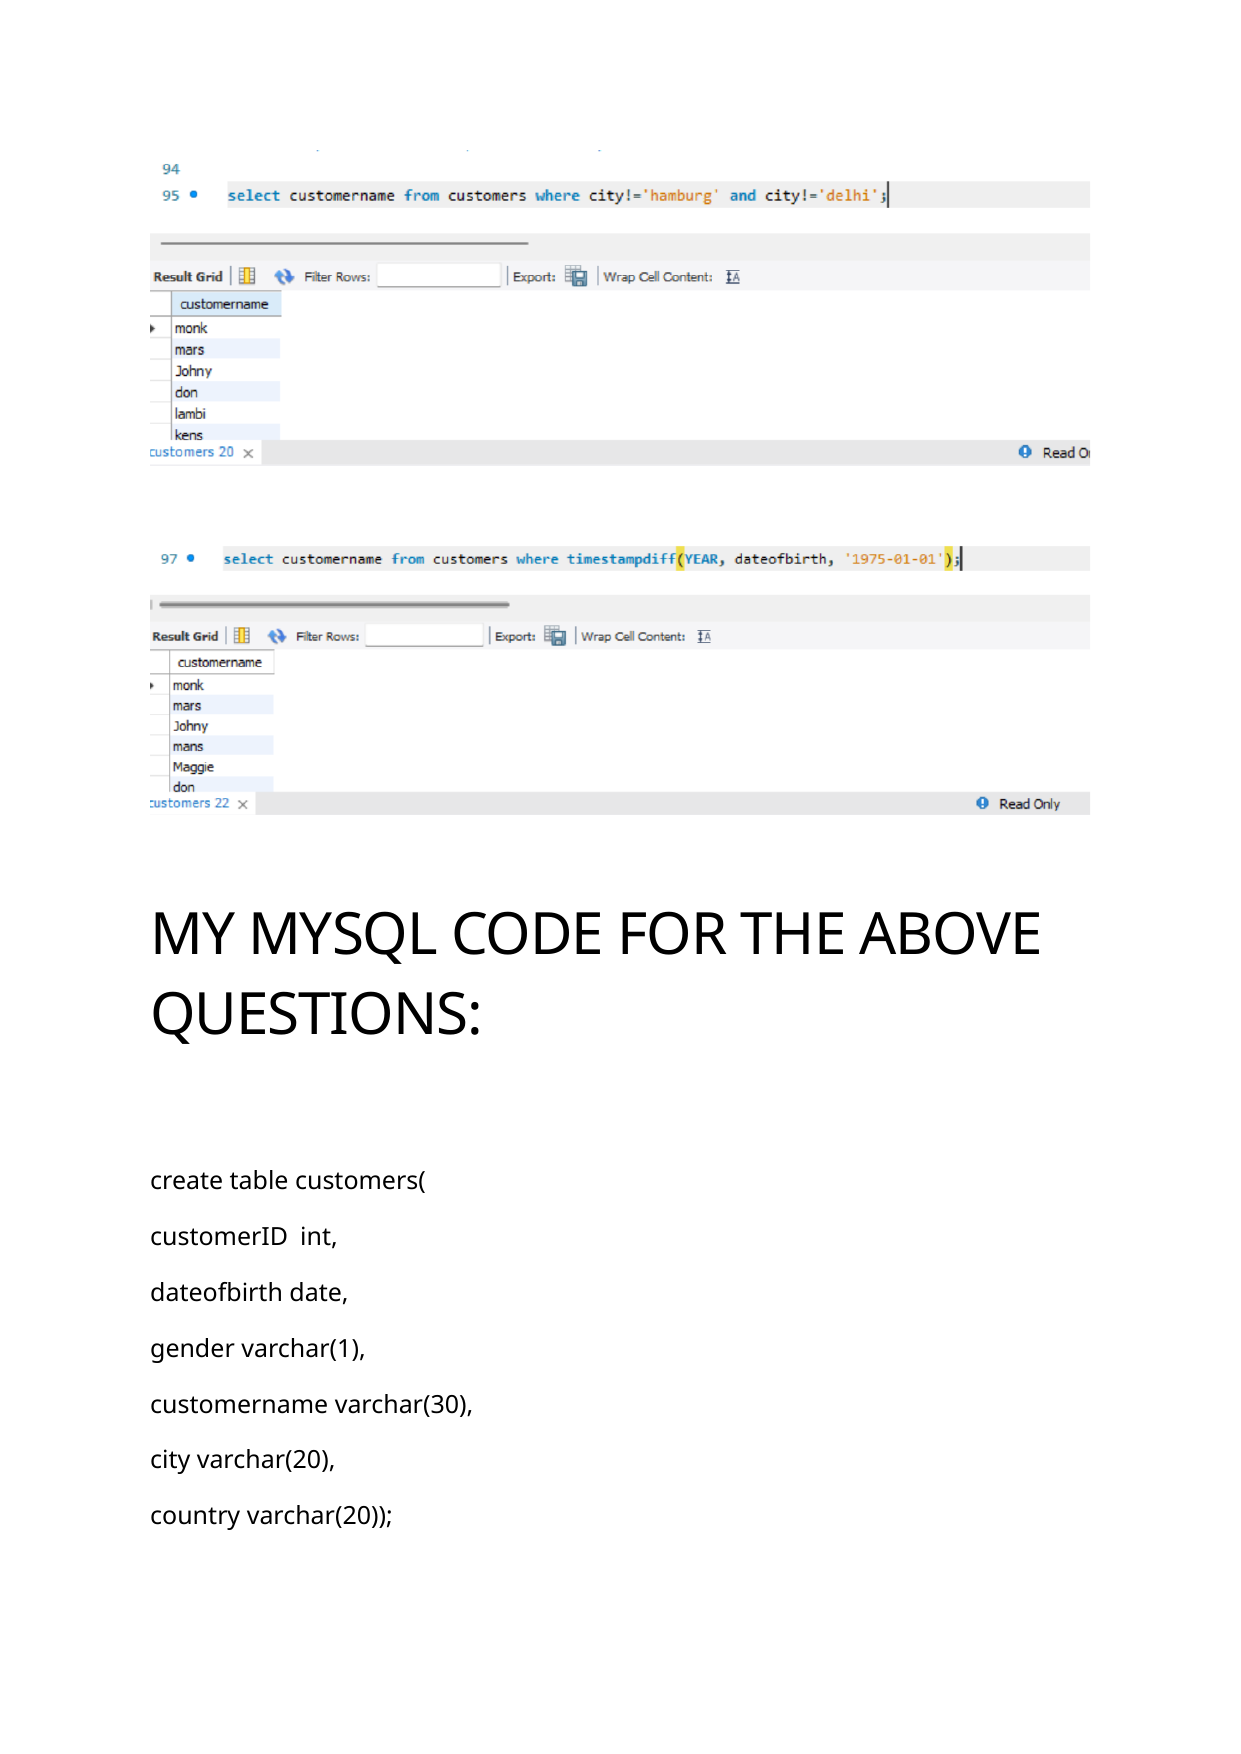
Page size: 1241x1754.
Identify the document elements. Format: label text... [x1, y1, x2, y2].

text city varchar(20), [150, 1442, 1090, 1476]
title MY MYSQL CODE FOR THE ABOVE QUESTIONS: [150, 892, 1090, 1051]
text create table customers( [150, 1163, 1090, 1197]
picture [150, 150, 1091, 466]
text gender varchar(1), [150, 1331, 1090, 1364]
text country varchar(20)); [150, 1498, 1090, 1532]
picture [150, 543, 1091, 815]
text customerID int, [150, 1219, 1090, 1253]
text dateofbirth date, [150, 1275, 1090, 1309]
text customername varchar(30), [150, 1386, 1090, 1420]
